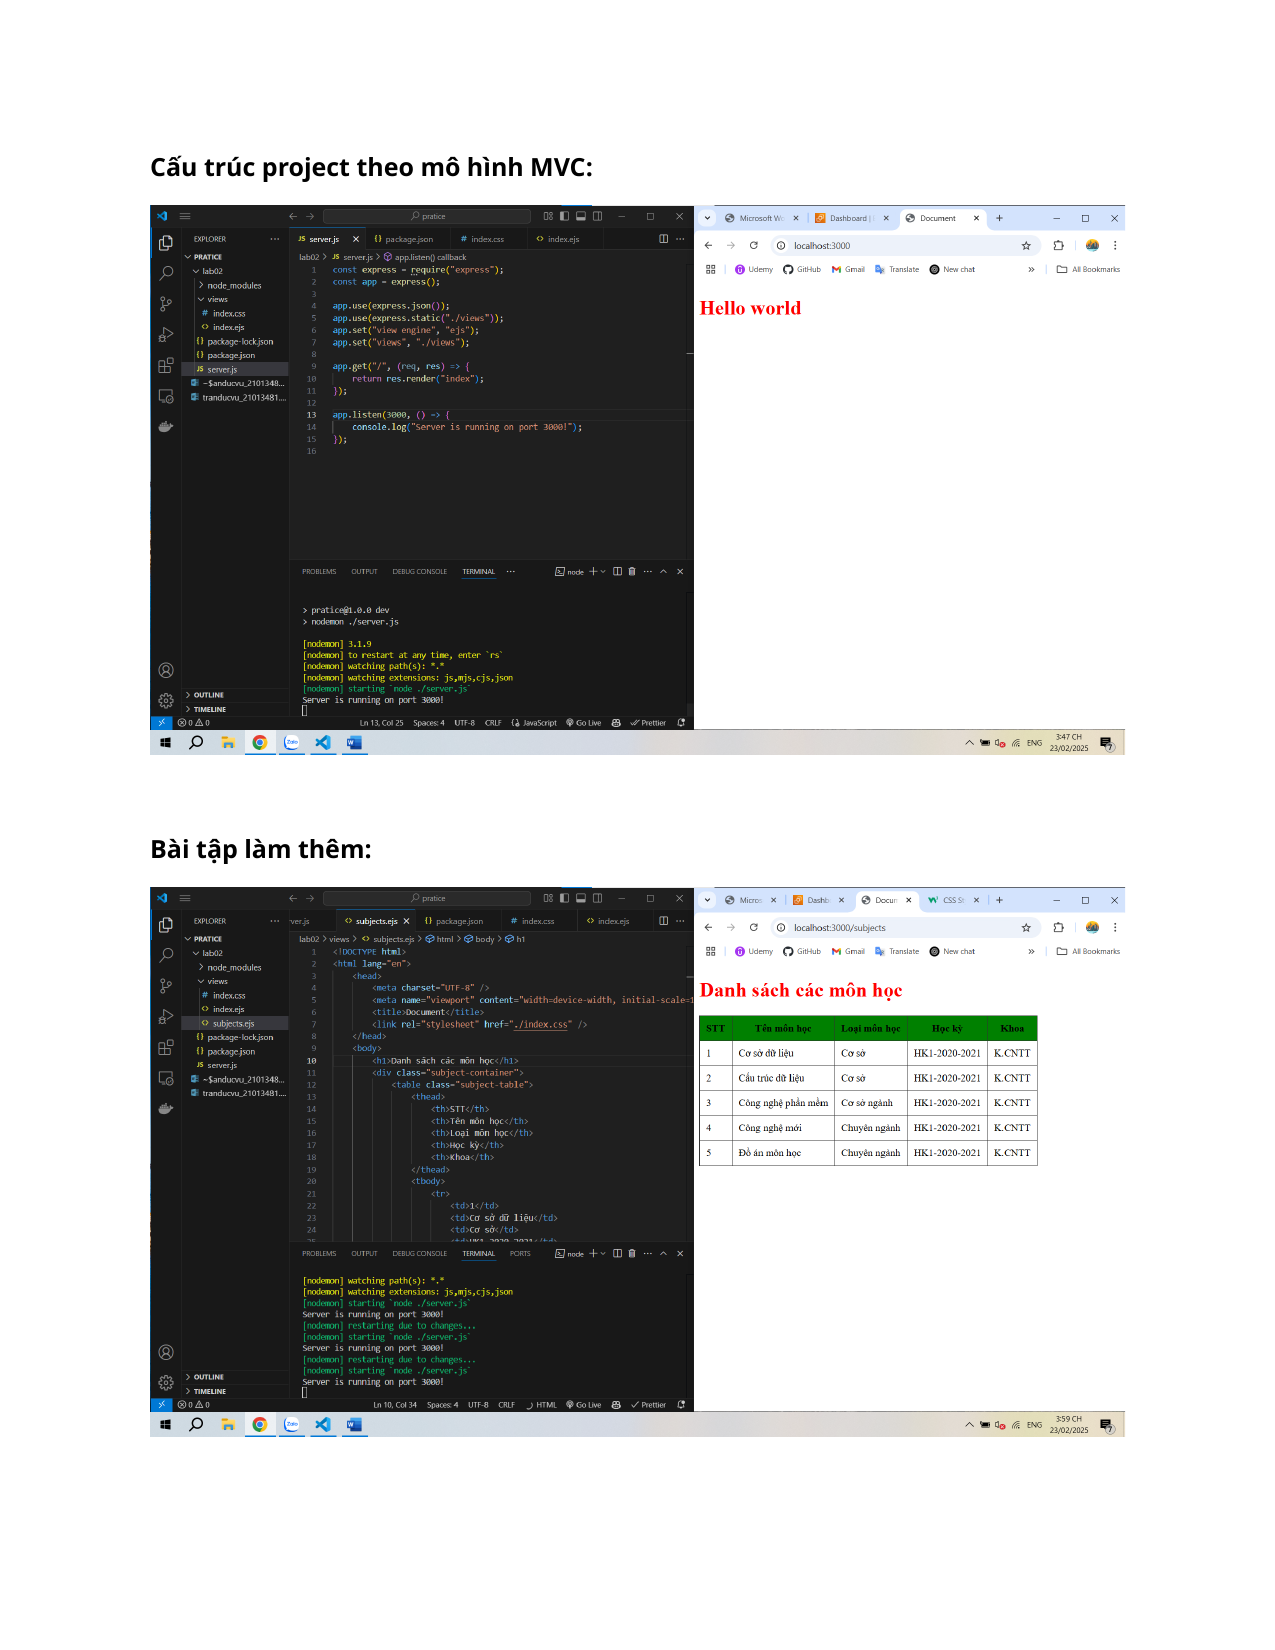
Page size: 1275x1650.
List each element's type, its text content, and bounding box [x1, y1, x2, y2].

picture [150, 205, 1125, 755]
text Bài tập làm thêm: [150, 832, 1125, 866]
picture [150, 887, 1125, 1437]
text Cấu trúc project theo mô hình MVC: [150, 150, 1125, 184]
